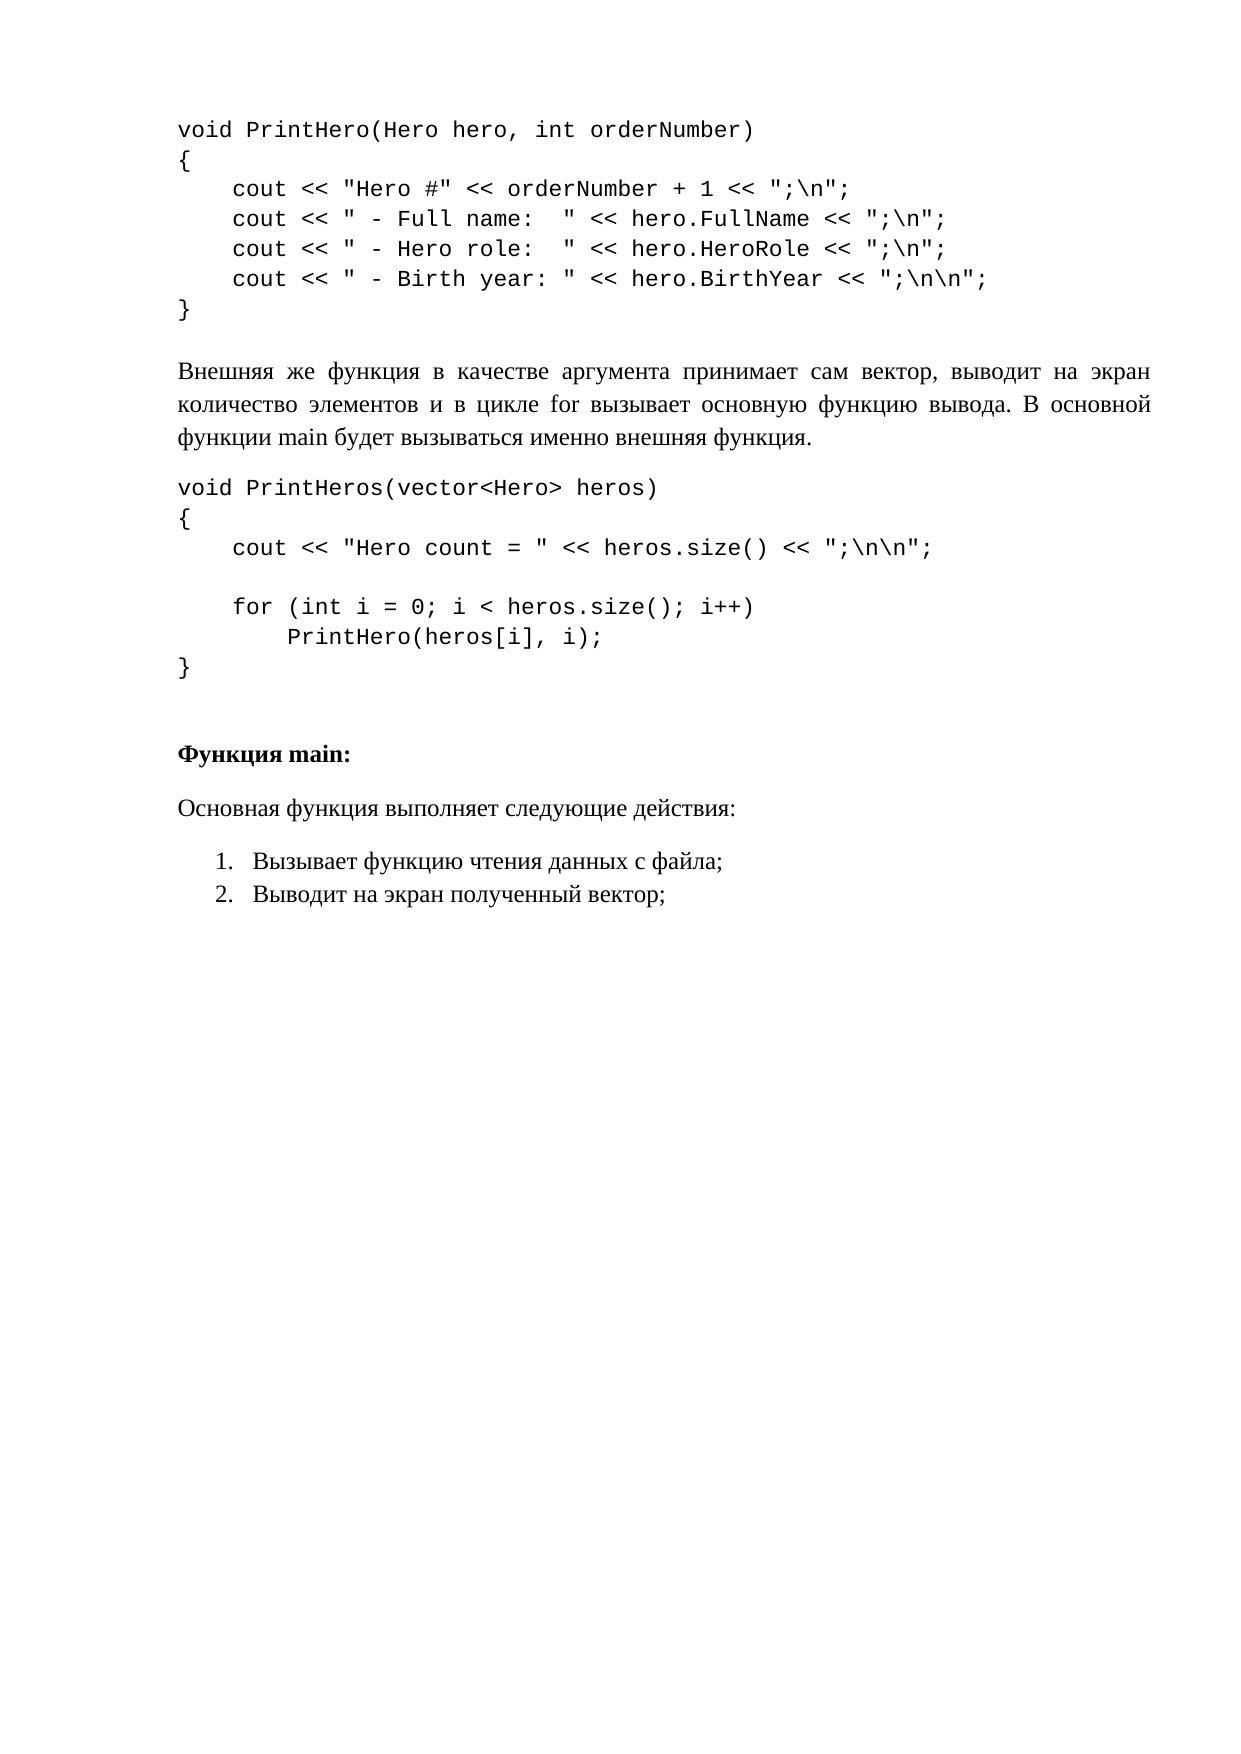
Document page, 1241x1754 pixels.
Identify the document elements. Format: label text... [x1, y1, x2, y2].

text cout << "Hero count = " << heros.size() << ";\n\n"; [177, 536, 1152, 562]
text } [177, 297, 1152, 323]
text cout << "Hero #" << orderNumber + 1 << ";\n"; [177, 178, 1152, 204]
text Основная функция выполняет следующие действия: [177, 793, 1152, 821]
text cout << " - Birth year: " << hero.BirthYear << ";\n\n"; [177, 267, 1152, 293]
text { [177, 148, 1152, 174]
text cout << " - Full name: " << hero.FullName << ";\n"; [177, 207, 1152, 233]
text cout << " - Hero role: " << hero.HeroRole << ";\n"; [177, 237, 1152, 263]
list Выводит на экран полученный вектор; [215, 879, 1152, 908]
text } [177, 655, 1152, 681]
text for (int i = 0; i < heros.size(); i++) [177, 596, 1152, 621]
text void PrintHeros(vector<Hero> heros) [177, 476, 1152, 502]
text PrintHero(heros[i], i); [177, 625, 1152, 651]
list Вызывает функцию чтения данных с файла; [215, 846, 1152, 875]
text Функция main: [177, 739, 1152, 767]
text Внешняя же функция в качестве аргумента принимает сам вектор, выводит на экран количество элементов и в цикле for вызывает основную функцию вывода. В основной функции main будет вызываться именно внешняя функция. [177, 356, 1152, 451]
text void PrintHero(Hero hero, int orderNumber) [177, 118, 1152, 144]
text { [177, 506, 1152, 532]
